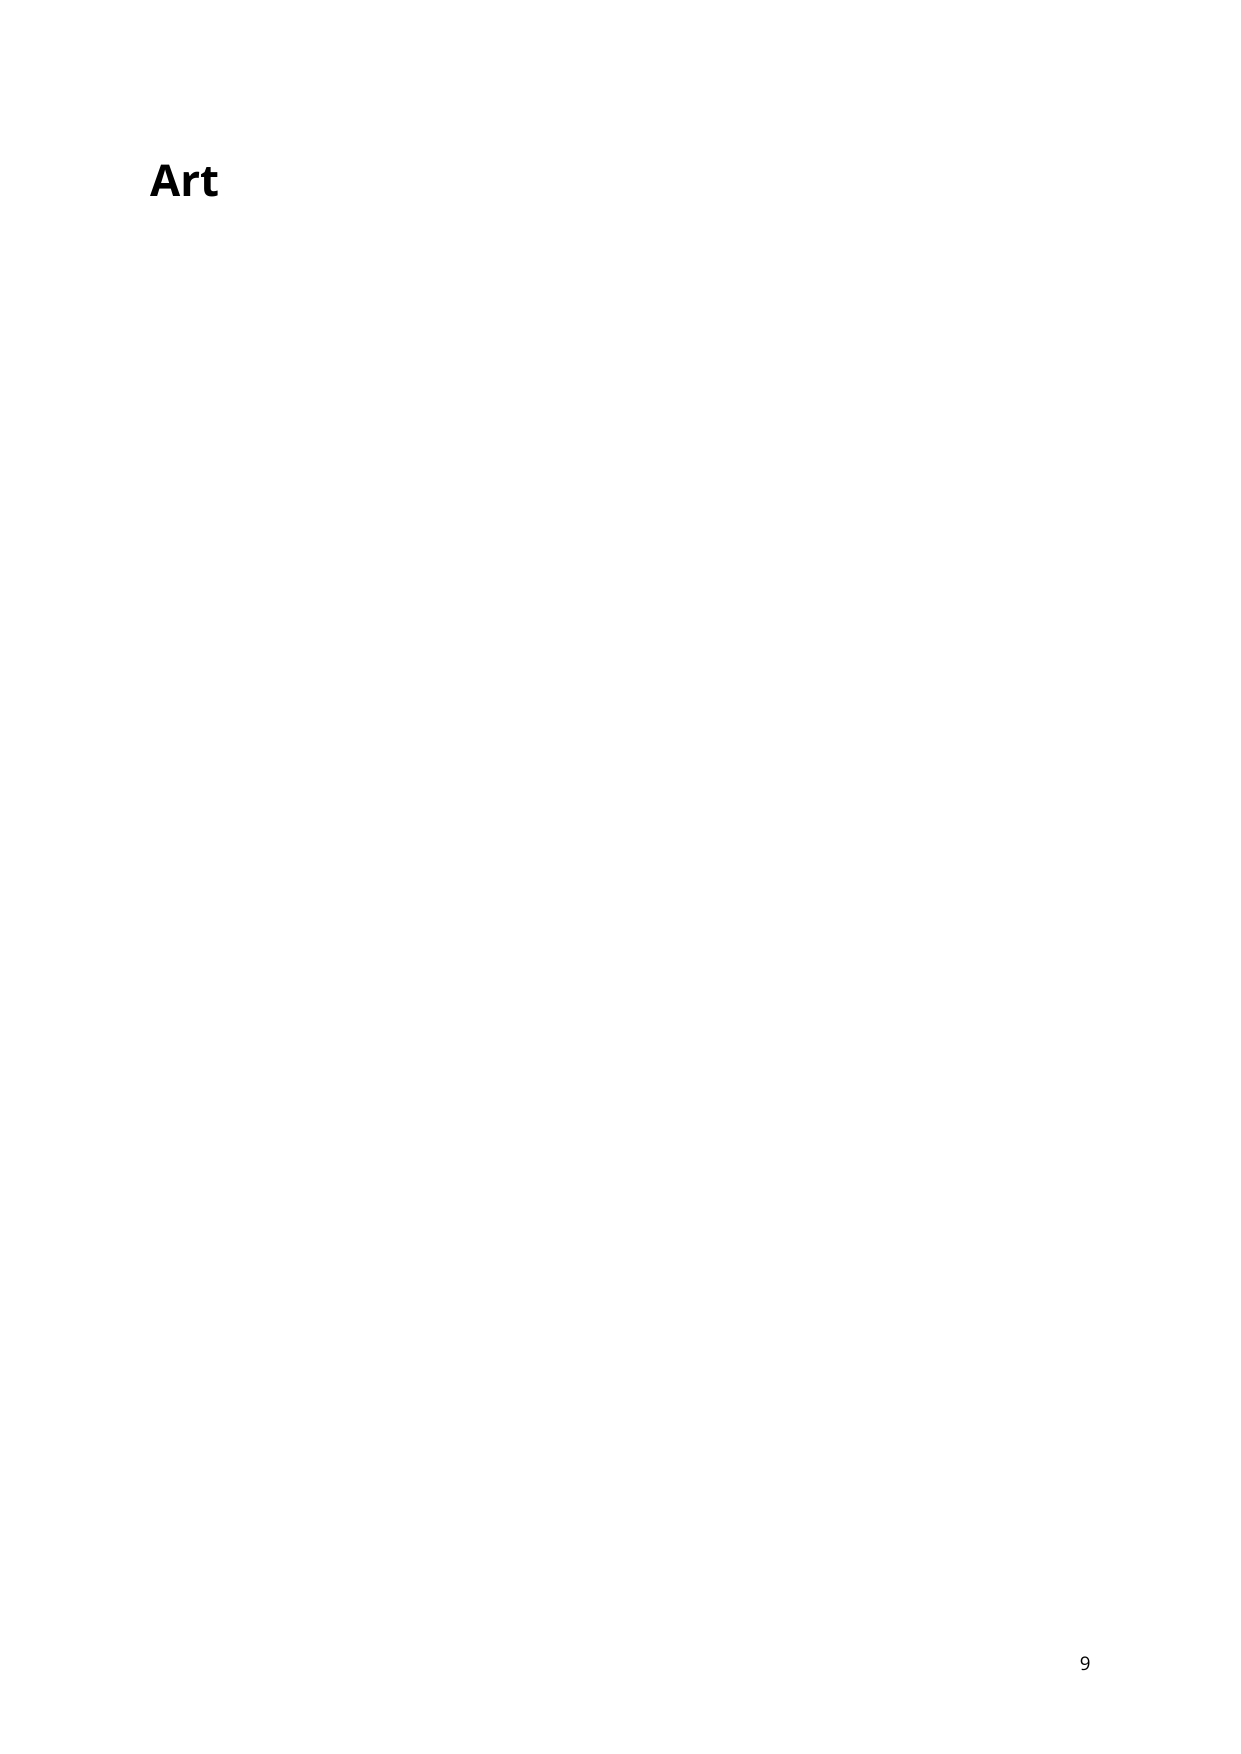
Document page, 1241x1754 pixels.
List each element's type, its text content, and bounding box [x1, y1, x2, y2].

subtitle Art [150, 150, 1090, 209]
